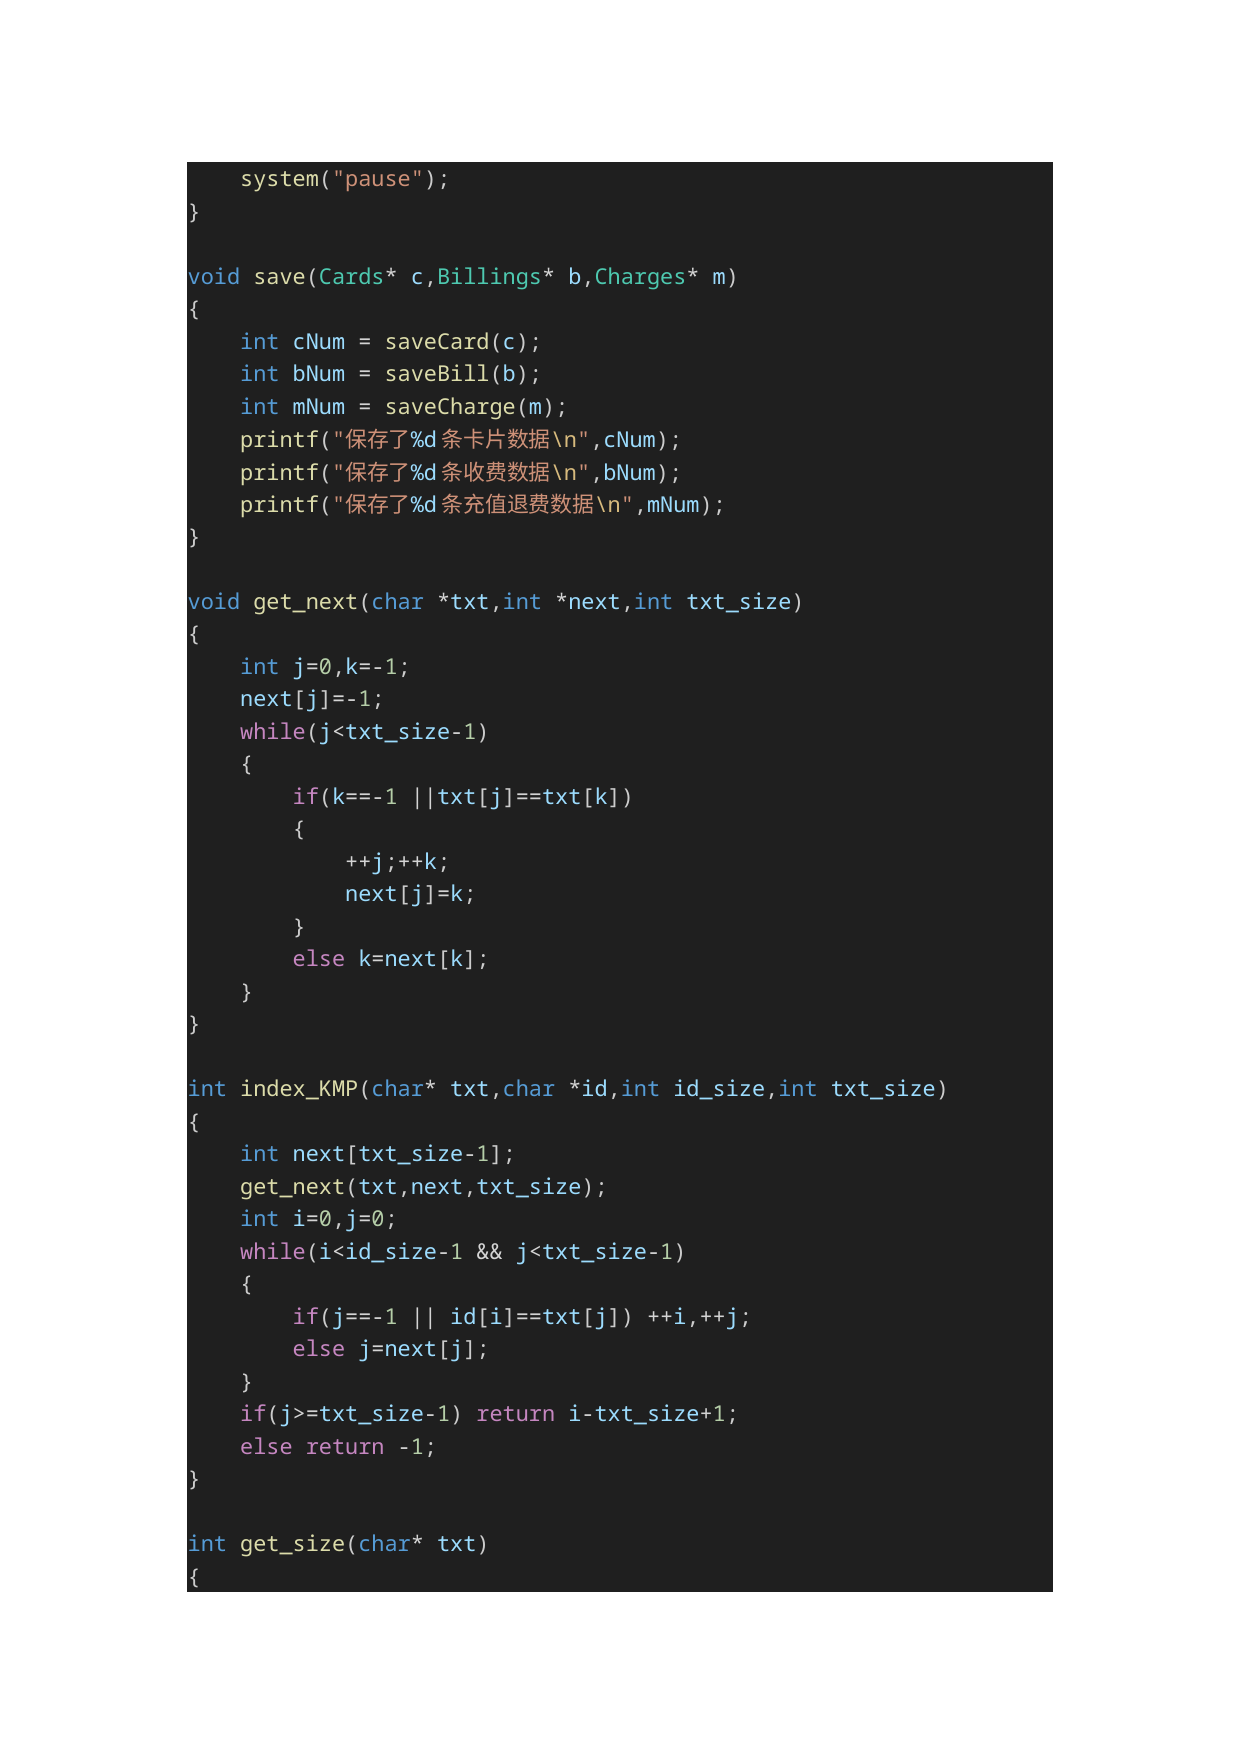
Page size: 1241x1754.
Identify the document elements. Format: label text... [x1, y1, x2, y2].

text } [187, 1462, 1053, 1494]
text } [187, 909, 1053, 942]
text { [187, 1267, 1053, 1299]
text int bNum = saveBill(b); [187, 357, 1053, 389]
text else return -1; [187, 1429, 1053, 1462]
text if(j>=txt_size-1) return i-txt_size+1; [187, 1397, 1053, 1429]
text next[j]=-1; [187, 682, 1053, 714]
text void save(Cards* c,Billings* b,Charges* m) [187, 259, 1053, 292]
text { [187, 1104, 1053, 1137]
text while(j<txt_size-1) [187, 714, 1053, 747]
text } [187, 1007, 1053, 1039]
text int get_size(char* txt) [187, 1527, 1053, 1559]
text else k=next[k]; [187, 942, 1053, 974]
text } [187, 1364, 1053, 1397]
text get_next(txt,next,txt_size); [187, 1169, 1053, 1202]
text printf("保存了%d条卡片数据\n",cNum); [187, 422, 1053, 454]
text int index_KMP(char* txt,char *id,int id_size,int txt_size) [187, 1072, 1053, 1104]
text if(k==-1 ||txt[j]==txt[k]) [187, 779, 1053, 812]
text int mNum = saveCharge(m); [187, 389, 1053, 422]
text { [187, 812, 1053, 844]
text while(i<id_size-1 && j<txt_size-1) [187, 1234, 1053, 1267]
text int i=0,j=0; [187, 1202, 1053, 1234]
text { [187, 1559, 1053, 1592]
text { [187, 292, 1053, 324]
text int next[txt_size-1]; [187, 1137, 1053, 1169]
text int cNum = saveCard(c); [187, 324, 1053, 357]
text system("pause"); [187, 162, 1053, 194]
text } [187, 519, 1053, 552]
text if(j==-1 || id[i]==txt[j]) ++i,++j; [187, 1299, 1053, 1332]
text ++j;++k; [187, 844, 1053, 877]
text { [187, 747, 1053, 779]
text int j=0,k=-1; [187, 649, 1053, 682]
text void get_next(char *txt,int *next,int txt_size) [187, 584, 1053, 617]
text } [187, 194, 1053, 227]
text next[j]=k; [187, 877, 1053, 909]
text printf("保存了%d条充值退费数据\n",mNum); [187, 487, 1053, 519]
text { [187, 617, 1053, 649]
text printf("保存了%d条收费数据\n",bNum); [187, 454, 1053, 487]
text } [187, 974, 1053, 1007]
text else j=next[j]; [187, 1332, 1053, 1364]
